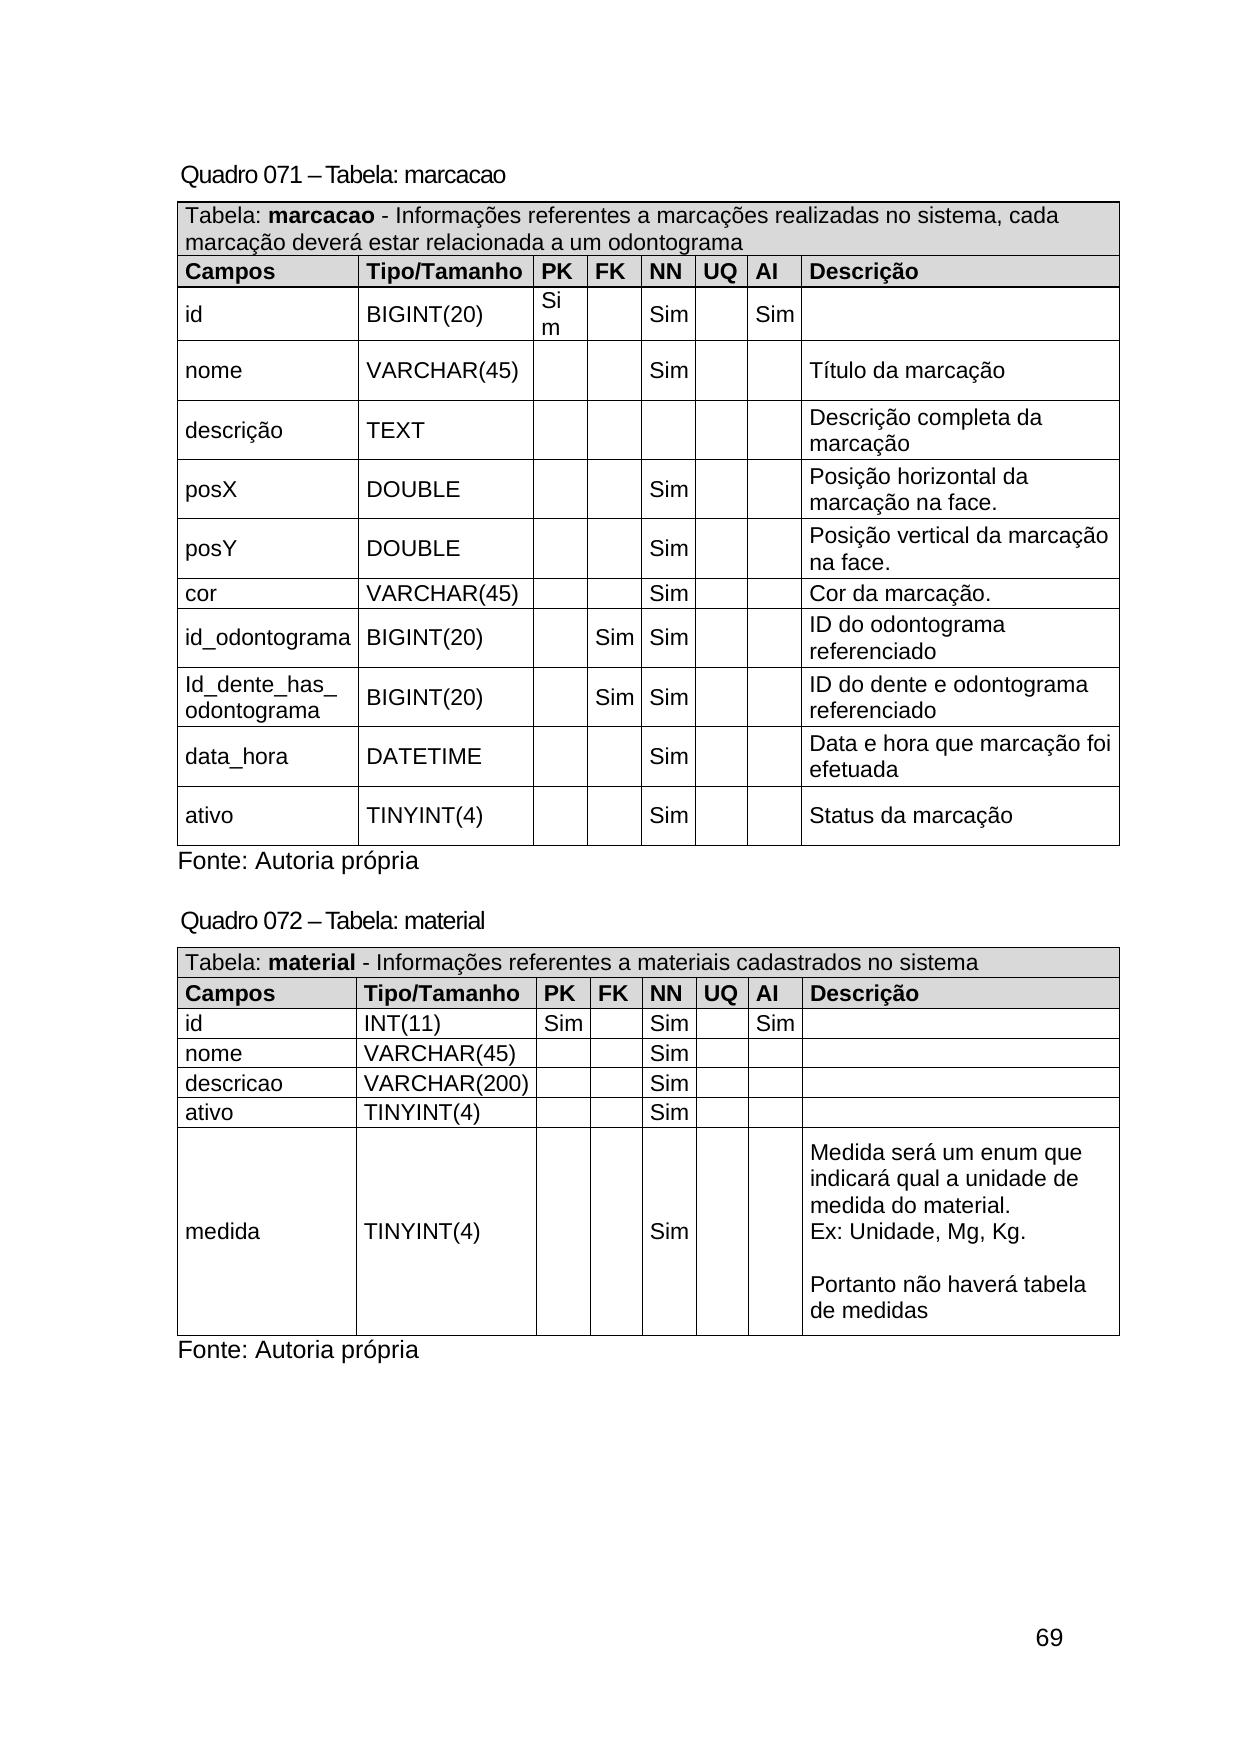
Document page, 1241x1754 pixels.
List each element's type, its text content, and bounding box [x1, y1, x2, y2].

table_cell NN [642, 256, 695, 286]
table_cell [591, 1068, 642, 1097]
title Tabela: marcacao [251, 160, 1063, 189]
table_cell nome [178, 341, 358, 399]
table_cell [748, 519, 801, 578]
table_cell [534, 401, 587, 459]
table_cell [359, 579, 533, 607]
text Fonte: Autoria própria [177, 846, 1063, 875]
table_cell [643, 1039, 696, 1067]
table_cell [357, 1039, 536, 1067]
table_header Tabela: marcacao - Informações referentes a marcações realizadas no sistema, cada marcação deverá estar relacionada a um odontograma [178, 203, 1119, 255]
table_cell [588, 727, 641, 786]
table_cell TEXT [359, 401, 533, 459]
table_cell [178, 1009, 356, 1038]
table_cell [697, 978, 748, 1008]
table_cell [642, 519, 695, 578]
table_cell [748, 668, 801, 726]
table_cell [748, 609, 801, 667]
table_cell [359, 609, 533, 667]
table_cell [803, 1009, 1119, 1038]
table_cell Sim [642, 288, 695, 340]
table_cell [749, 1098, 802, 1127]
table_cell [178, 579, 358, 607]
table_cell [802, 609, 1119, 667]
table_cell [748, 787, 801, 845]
table_cell [696, 288, 747, 340]
table_cell [802, 288, 1119, 340]
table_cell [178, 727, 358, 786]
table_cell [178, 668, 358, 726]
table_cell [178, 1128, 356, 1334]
table_cell [588, 288, 641, 340]
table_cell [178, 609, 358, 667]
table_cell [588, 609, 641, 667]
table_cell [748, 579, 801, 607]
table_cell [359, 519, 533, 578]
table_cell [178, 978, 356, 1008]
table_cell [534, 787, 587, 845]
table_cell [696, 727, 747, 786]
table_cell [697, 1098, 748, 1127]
table_cell [642, 401, 695, 459]
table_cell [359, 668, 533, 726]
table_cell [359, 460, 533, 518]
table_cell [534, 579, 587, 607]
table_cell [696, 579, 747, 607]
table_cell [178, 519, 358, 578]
table_cell [748, 341, 801, 399]
table_cell [696, 341, 747, 399]
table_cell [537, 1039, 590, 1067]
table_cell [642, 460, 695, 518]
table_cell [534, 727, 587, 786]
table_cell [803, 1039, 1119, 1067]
table_cell PK [534, 256, 587, 286]
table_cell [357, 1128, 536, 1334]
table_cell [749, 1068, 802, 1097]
text Fonte: Autoria própria [177, 1336, 1063, 1364]
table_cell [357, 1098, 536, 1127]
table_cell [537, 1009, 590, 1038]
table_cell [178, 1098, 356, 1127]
table_cell Título da marcação [802, 341, 1119, 399]
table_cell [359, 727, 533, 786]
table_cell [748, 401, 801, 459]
table_cell Tipo/Tamanho [359, 256, 533, 286]
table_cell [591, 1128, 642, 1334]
table_cell Campos [178, 256, 358, 286]
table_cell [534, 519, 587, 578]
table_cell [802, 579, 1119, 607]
table_cell AI [748, 256, 801, 286]
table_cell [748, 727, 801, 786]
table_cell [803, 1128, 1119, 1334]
table_cell [534, 341, 587, 399]
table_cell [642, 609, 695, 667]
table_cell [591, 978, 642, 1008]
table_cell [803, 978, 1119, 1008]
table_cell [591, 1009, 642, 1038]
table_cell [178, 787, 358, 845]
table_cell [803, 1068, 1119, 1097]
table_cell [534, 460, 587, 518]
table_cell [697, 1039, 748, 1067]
table_cell Sim [642, 341, 695, 399]
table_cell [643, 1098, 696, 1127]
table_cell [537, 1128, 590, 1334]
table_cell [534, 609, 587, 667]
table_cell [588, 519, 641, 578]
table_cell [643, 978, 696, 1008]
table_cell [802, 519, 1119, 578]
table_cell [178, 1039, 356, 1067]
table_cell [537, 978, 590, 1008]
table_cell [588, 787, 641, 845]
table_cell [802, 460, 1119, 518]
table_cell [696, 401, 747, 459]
title Tabela: material [251, 906, 1063, 934]
table_cell Sim [534, 288, 587, 340]
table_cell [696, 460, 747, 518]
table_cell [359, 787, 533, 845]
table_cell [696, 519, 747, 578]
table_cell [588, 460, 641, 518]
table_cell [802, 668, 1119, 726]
table_cell Descrição [802, 256, 1119, 286]
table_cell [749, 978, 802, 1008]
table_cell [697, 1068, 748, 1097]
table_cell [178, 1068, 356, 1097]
table_cell UQ [696, 256, 747, 286]
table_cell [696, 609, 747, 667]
table_cell id [178, 288, 358, 340]
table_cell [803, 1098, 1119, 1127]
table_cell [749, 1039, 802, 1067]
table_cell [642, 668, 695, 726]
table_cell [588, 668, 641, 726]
table_cell FK [588, 256, 641, 286]
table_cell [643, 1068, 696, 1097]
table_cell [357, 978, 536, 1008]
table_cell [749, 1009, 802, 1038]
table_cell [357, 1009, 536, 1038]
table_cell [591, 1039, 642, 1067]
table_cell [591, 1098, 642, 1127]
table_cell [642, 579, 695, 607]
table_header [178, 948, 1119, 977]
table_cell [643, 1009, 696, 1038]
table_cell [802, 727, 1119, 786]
table_cell BIGINT(20) [359, 288, 533, 340]
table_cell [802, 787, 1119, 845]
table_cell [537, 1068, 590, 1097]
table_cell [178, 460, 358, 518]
table_cell [588, 341, 641, 399]
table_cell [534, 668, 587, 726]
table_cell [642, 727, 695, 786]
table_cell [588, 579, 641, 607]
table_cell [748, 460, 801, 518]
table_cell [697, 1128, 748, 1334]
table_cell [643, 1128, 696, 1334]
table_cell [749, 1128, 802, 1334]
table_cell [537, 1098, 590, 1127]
table_cell [588, 401, 641, 459]
table_cell descrição [178, 401, 358, 459]
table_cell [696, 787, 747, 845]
table_cell VARCHAR(45) [359, 341, 533, 399]
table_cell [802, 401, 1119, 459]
table_cell Sim [748, 288, 801, 340]
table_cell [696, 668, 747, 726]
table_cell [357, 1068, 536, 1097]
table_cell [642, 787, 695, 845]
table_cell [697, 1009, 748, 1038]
